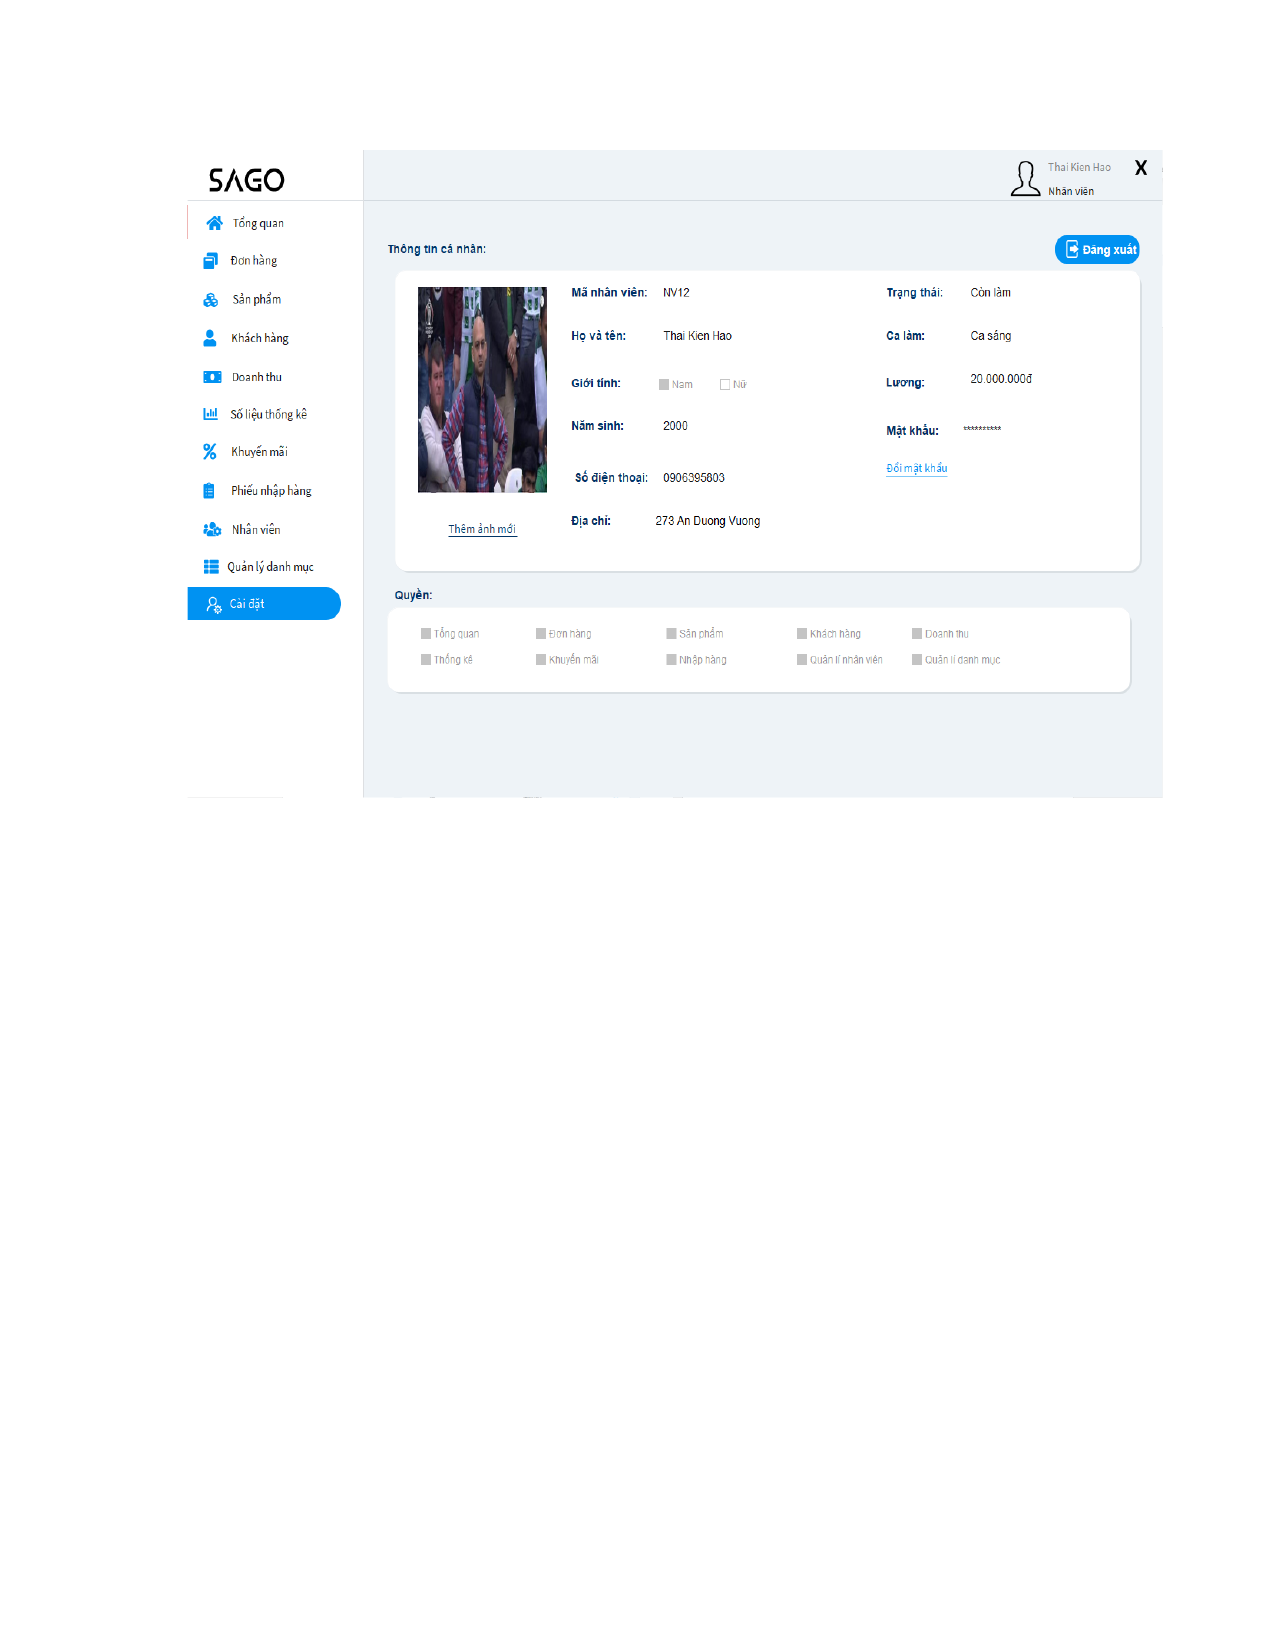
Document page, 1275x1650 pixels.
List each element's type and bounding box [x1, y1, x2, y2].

picture [187, 150, 1163, 798]
